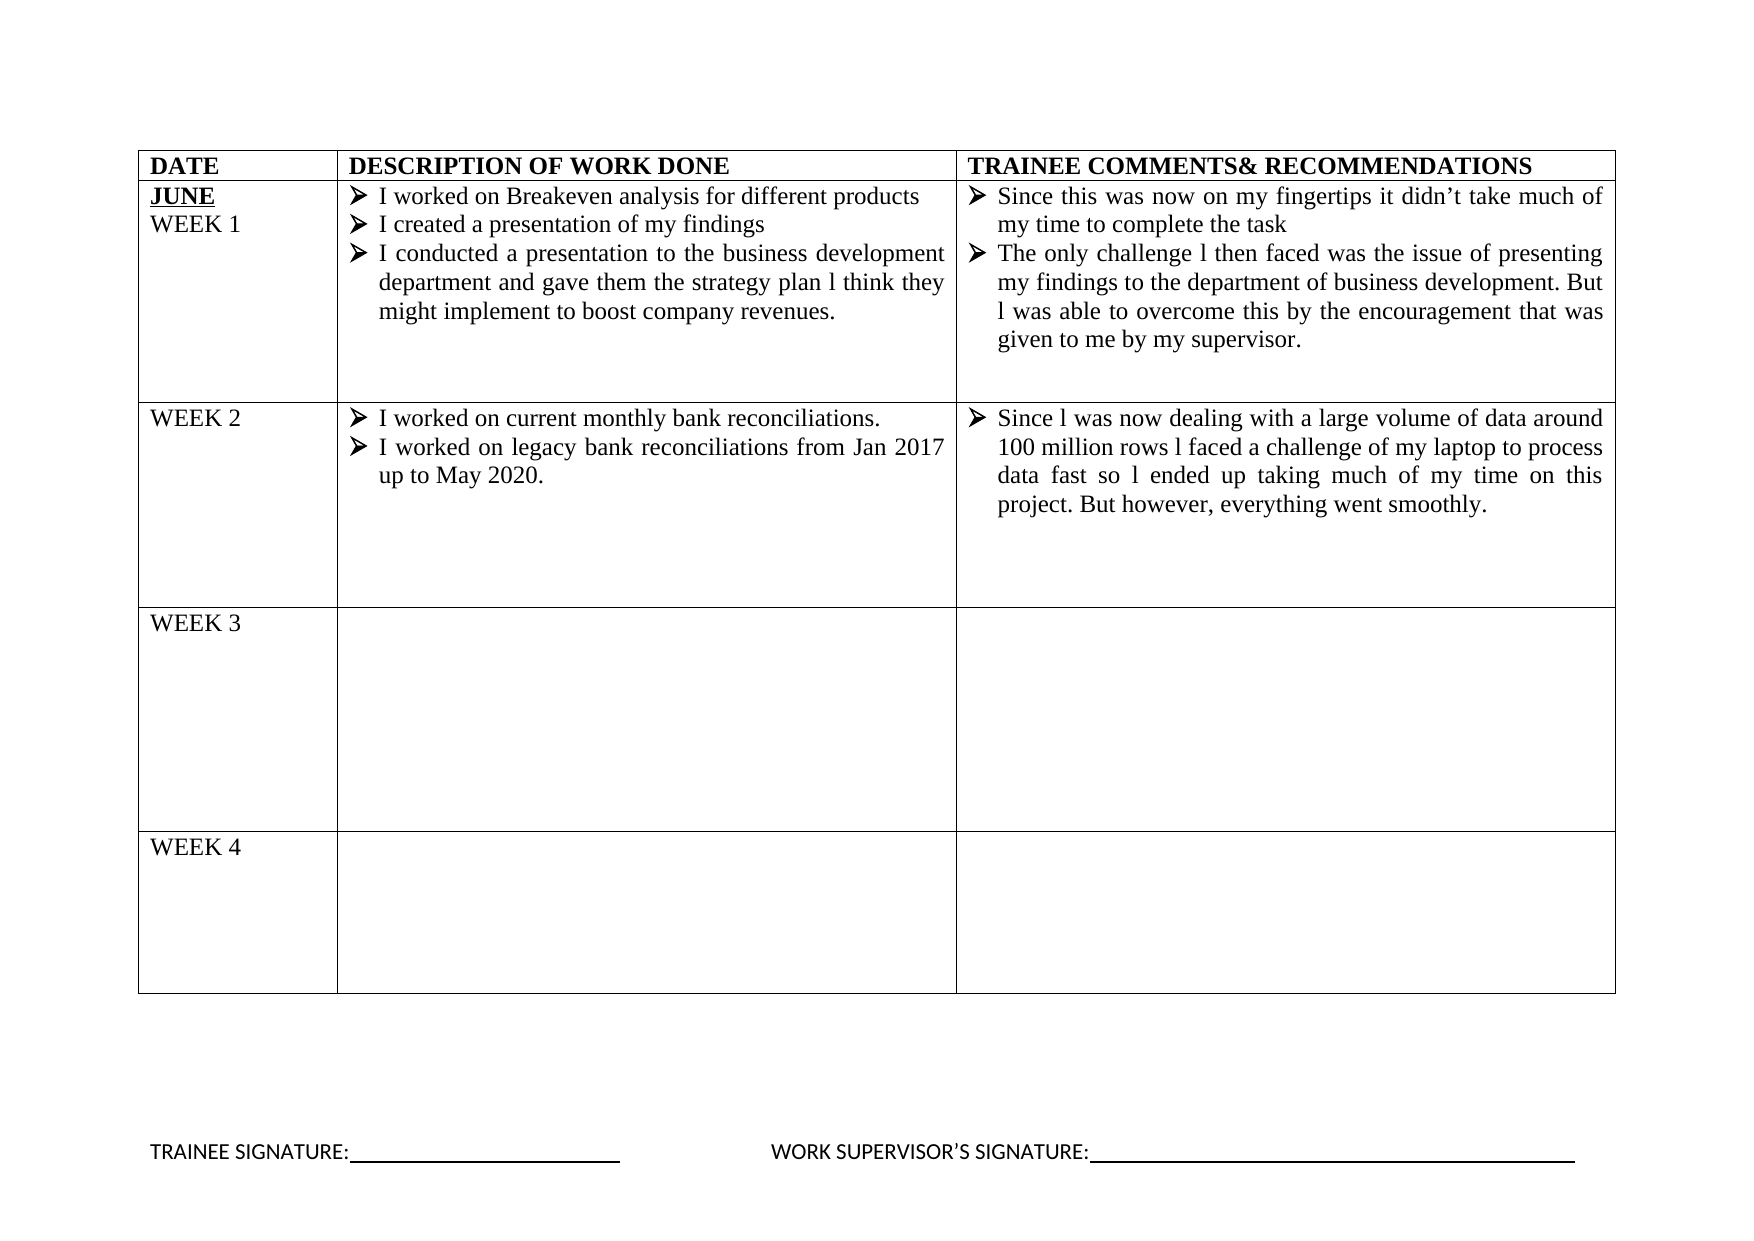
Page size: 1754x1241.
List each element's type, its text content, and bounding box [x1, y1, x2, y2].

table_cell JUNE WEEK 1 [139, 181, 337, 402]
table_cell [957, 608, 1615, 831]
table_header TRAINEE COMMENTS& RECOMMENDATIONS [957, 151, 1615, 180]
table_header DESCRIPTION OF WORK DONE [338, 151, 956, 180]
table_cell Since l was now dealing with a large volume of data around 100 million rows l faced a challenge of my laptop to process data fast so l ended up taking much of my time on this project. But however, everything went smoothly. [957, 403, 1615, 607]
table_cell WEEK 3 [139, 608, 337, 831]
table_cell I worked on Breakeven analysis for different products I created a presentation of my findings I conducted a presentation to the business development department and gave them the strategy plan l think they might implement to boost company revenues. [338, 181, 956, 402]
table_cell [338, 608, 956, 831]
table_cell Since this was now on my fingertips it didn’t take much of my time to complete the task The only challenge l then faced was the issue of presenting my findings to the department of business development. But l was able to overcome this by the encouragement that was given to me by my supervisor. [957, 181, 1615, 402]
table_cell [338, 832, 956, 992]
table_header DATE [139, 151, 337, 180]
table_cell I worked on current monthly bank reconciliations. I worked on legacy bank reconciliations from Jan 2017 up to May 2020. [338, 403, 956, 607]
table_cell [957, 832, 1615, 992]
table_cell WEEK 2 [139, 403, 337, 607]
table_cell WEEK 4 [139, 832, 337, 992]
